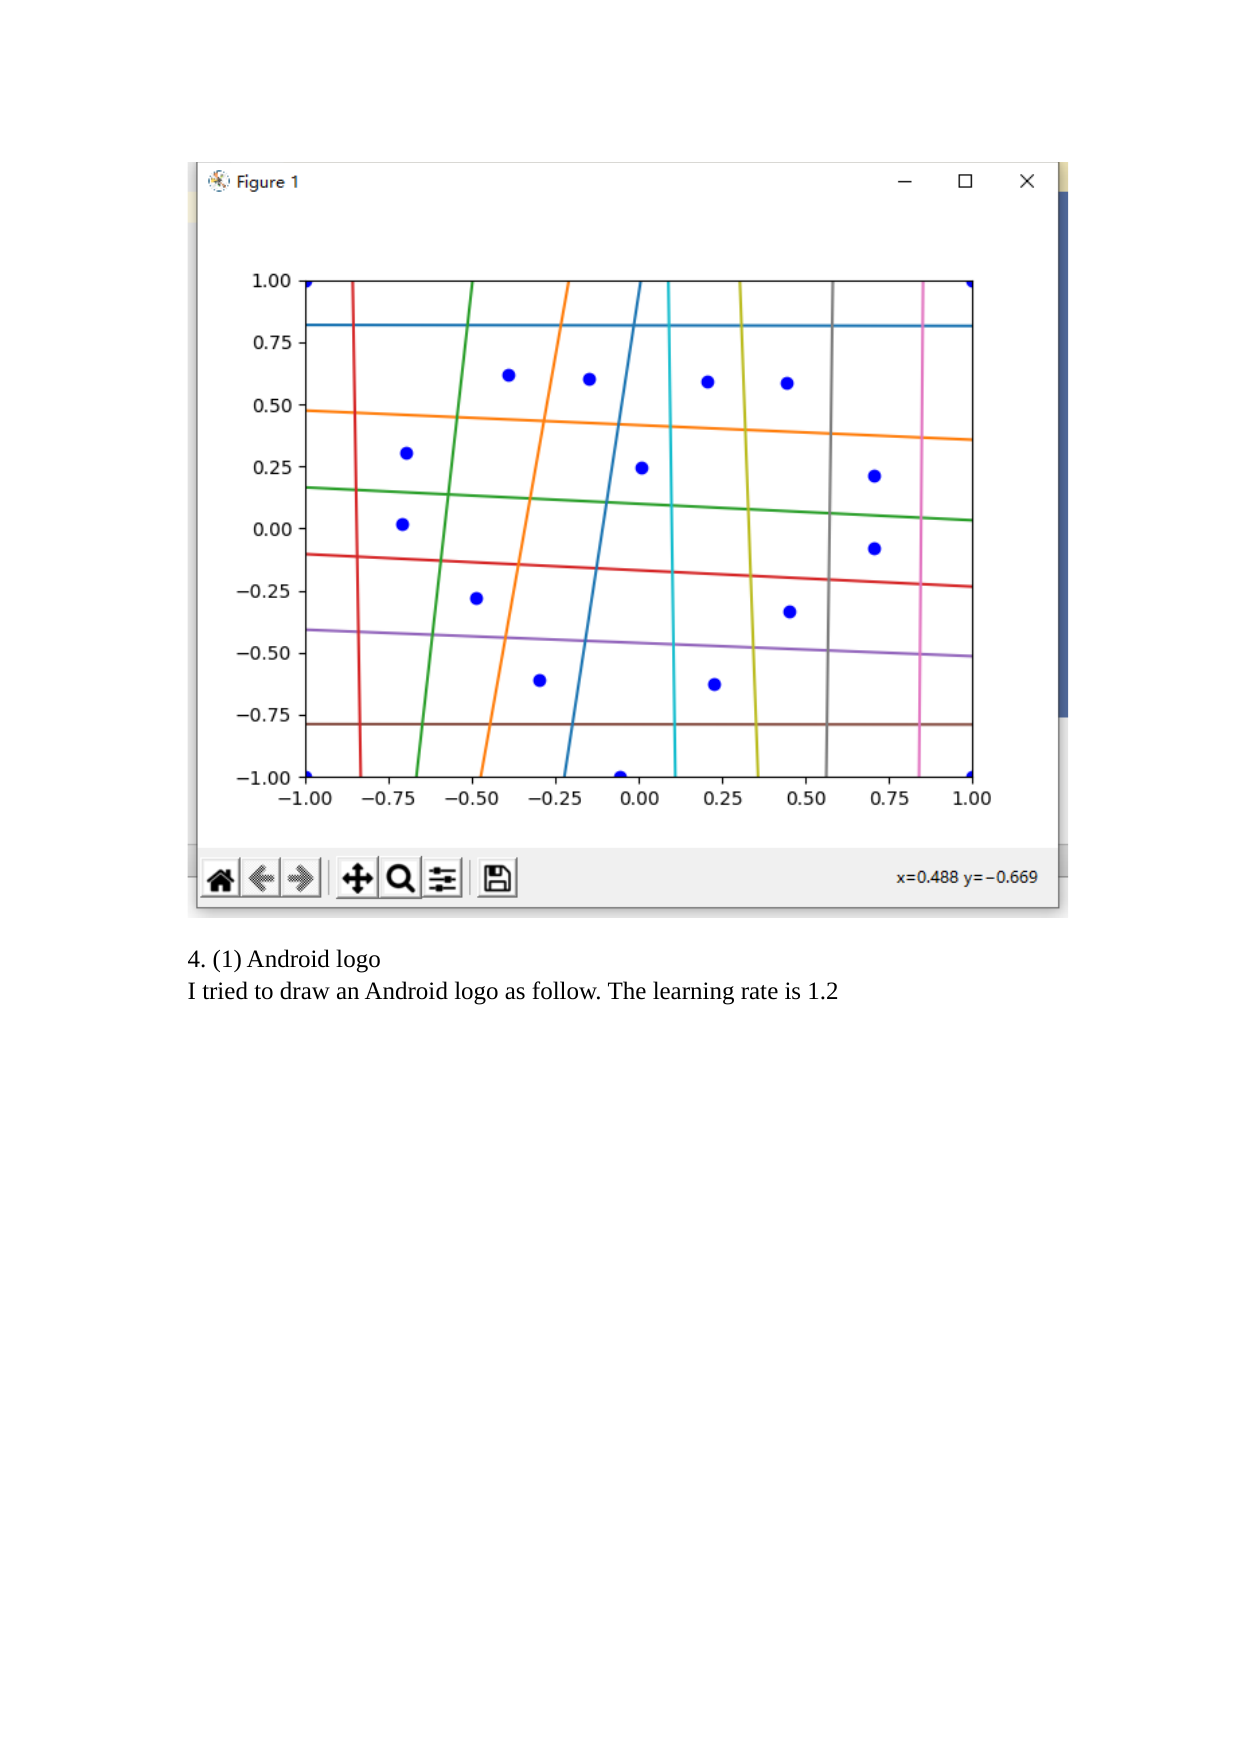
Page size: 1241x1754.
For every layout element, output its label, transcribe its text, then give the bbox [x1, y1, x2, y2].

text I tried to draw an Android logo as follow. The learning rate is 1.2 [187, 974, 1053, 1007]
picture [187, 162, 1069, 918]
text 4. (1) Android logo [187, 942, 1053, 974]
